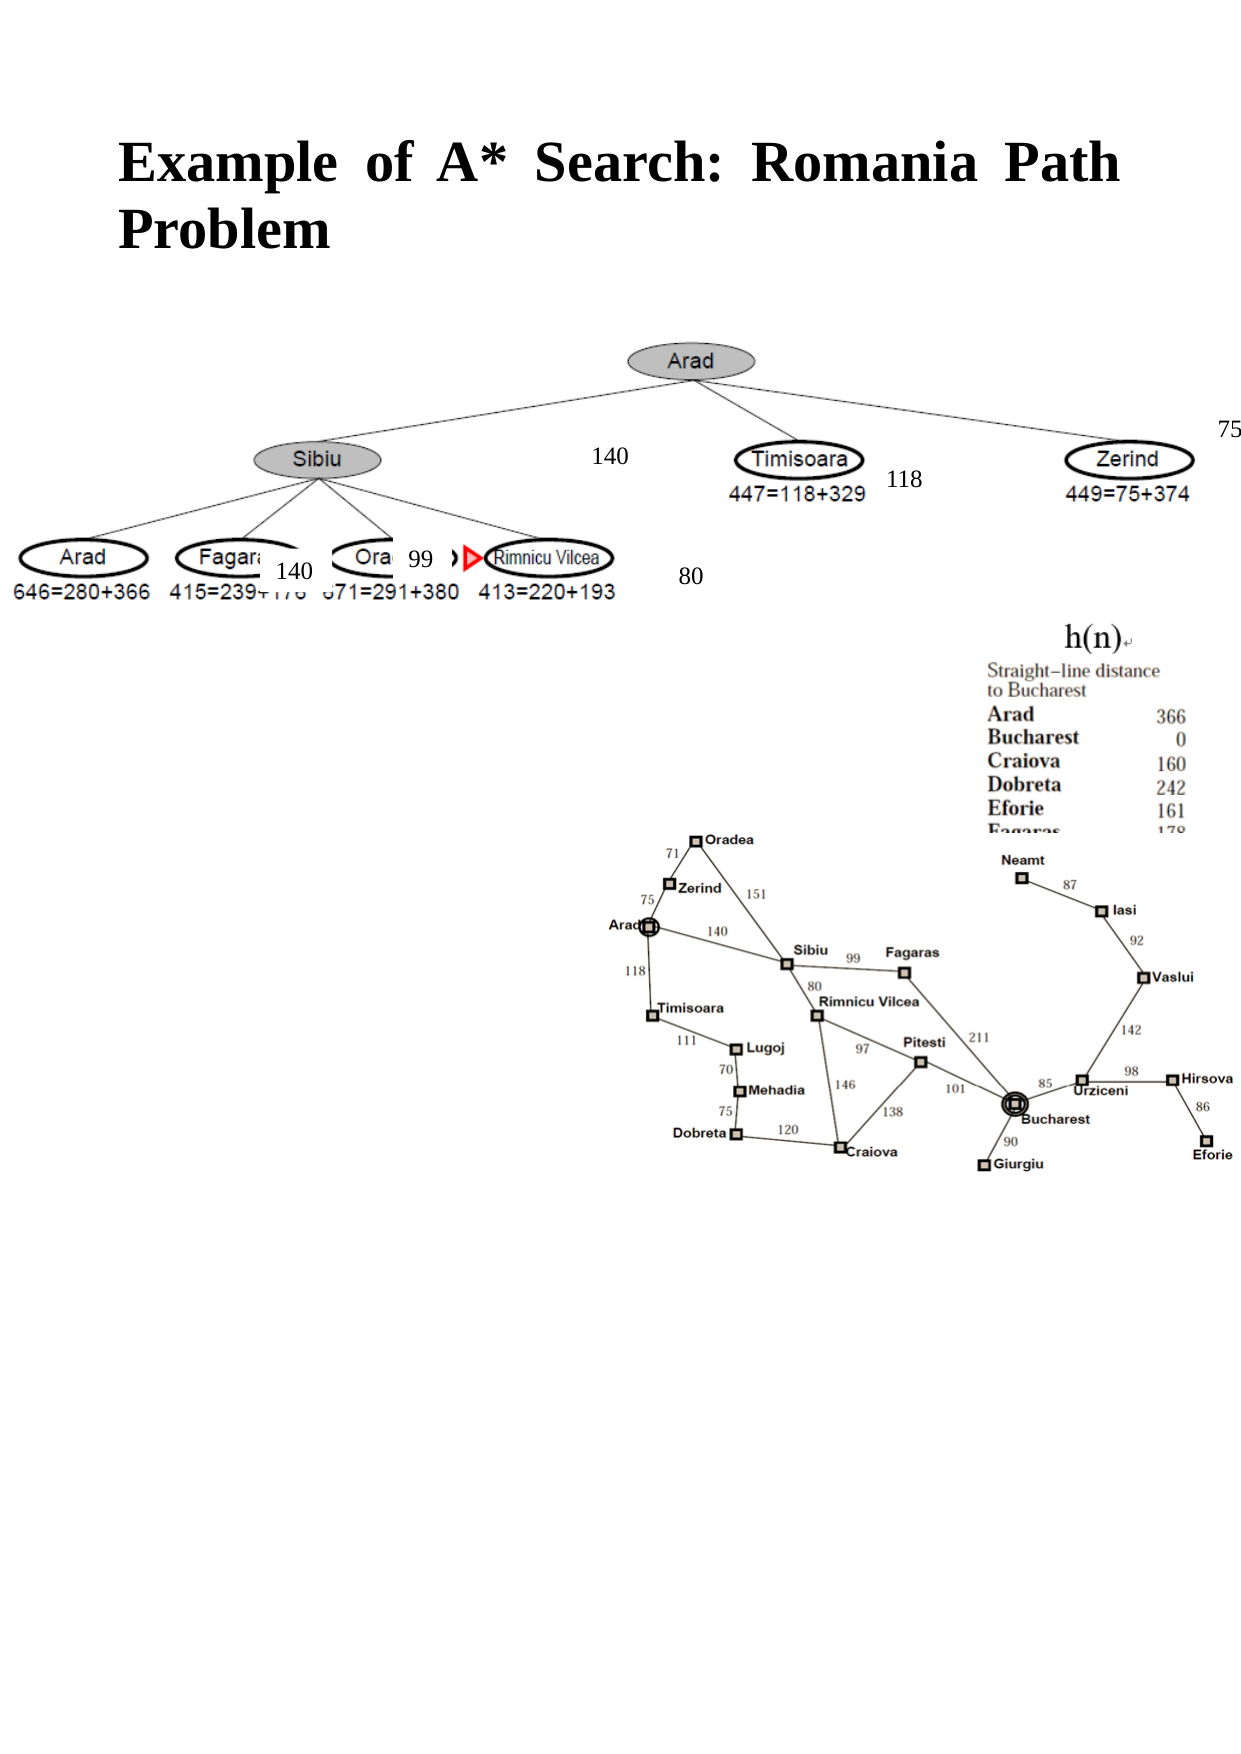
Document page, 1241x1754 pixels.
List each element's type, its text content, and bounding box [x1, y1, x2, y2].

picture [0, 285, 1236, 1194]
text Example of A* Search: Romania Path Problem [118, 127, 1122, 261]
